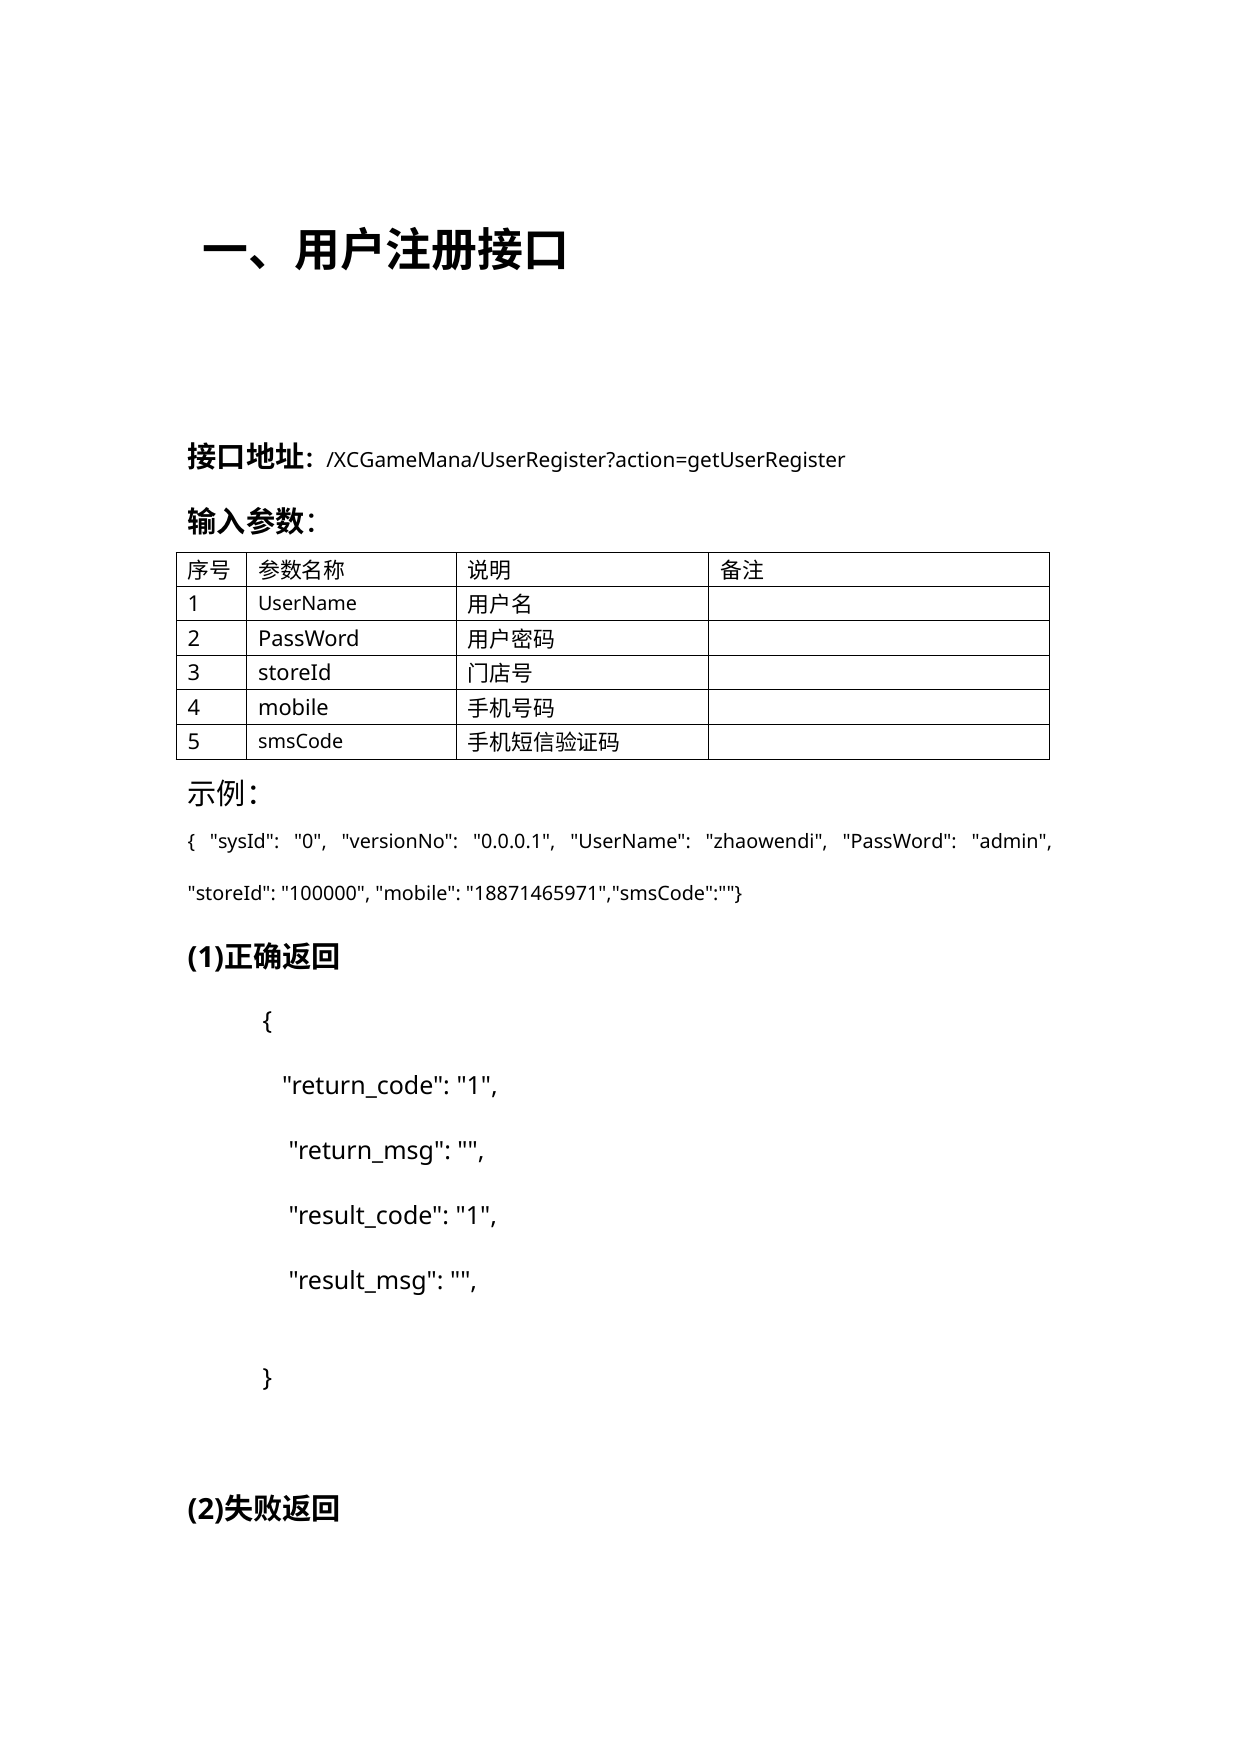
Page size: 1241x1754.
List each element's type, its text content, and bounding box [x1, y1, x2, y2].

table_cell [709, 656, 1049, 689]
table_cell [709, 587, 1049, 620]
text 输入参数： [187, 487, 1053, 552]
table_cell 2 [177, 621, 246, 655]
table_cell 4 [177, 690, 246, 724]
table_cell smsCode [247, 725, 456, 758]
list "result_code": "1", [262, 1182, 1053, 1247]
table_cell 手机号码 [457, 690, 708, 724]
table_cell [709, 725, 1049, 758]
table_cell storeId [247, 656, 456, 689]
text 示例： [187, 759, 1053, 824]
table_cell 门店号 [457, 656, 708, 689]
table_cell 手机短信验证码 [457, 725, 708, 758]
list } [262, 1344, 1053, 1409]
table_cell 用户密码 [457, 621, 708, 655]
table_header 参数名称 [247, 553, 456, 586]
text 接口地址：/XCGameMana/UserRegister?action=getUserRegister [187, 422, 1053, 487]
table_cell 3 [177, 656, 246, 689]
table_cell mobile [247, 690, 456, 724]
text { "sysId": "0", "versionNo": "0.0.0.1", "UserName": "zhaowendi", "PassWord": "admin", "storeId": "100000", "mobile": "18871465971","smsCode":""} [187, 824, 1053, 922]
text (2)失败返回 [187, 1474, 1053, 1539]
table_cell 用户名 [457, 587, 708, 620]
table_cell 1 [177, 587, 246, 620]
table_header 备注 [709, 553, 1049, 586]
subtitle 用户注册接口 [158, 197, 1053, 295]
list "result_msg": "", [262, 1247, 1053, 1312]
list "return_msg": "", [262, 1117, 1053, 1182]
list { [262, 987, 1053, 1052]
table_cell [709, 621, 1049, 655]
table_header 序号 [177, 553, 246, 586]
list "return_code": "1", [262, 1052, 1053, 1117]
text (1)正确返回 [187, 922, 1053, 987]
table_cell UserName [247, 587, 456, 620]
table_cell [709, 690, 1049, 724]
table_header 说明 [457, 553, 708, 586]
table_cell PassWord [247, 621, 456, 655]
table_cell 5 [177, 725, 246, 758]
